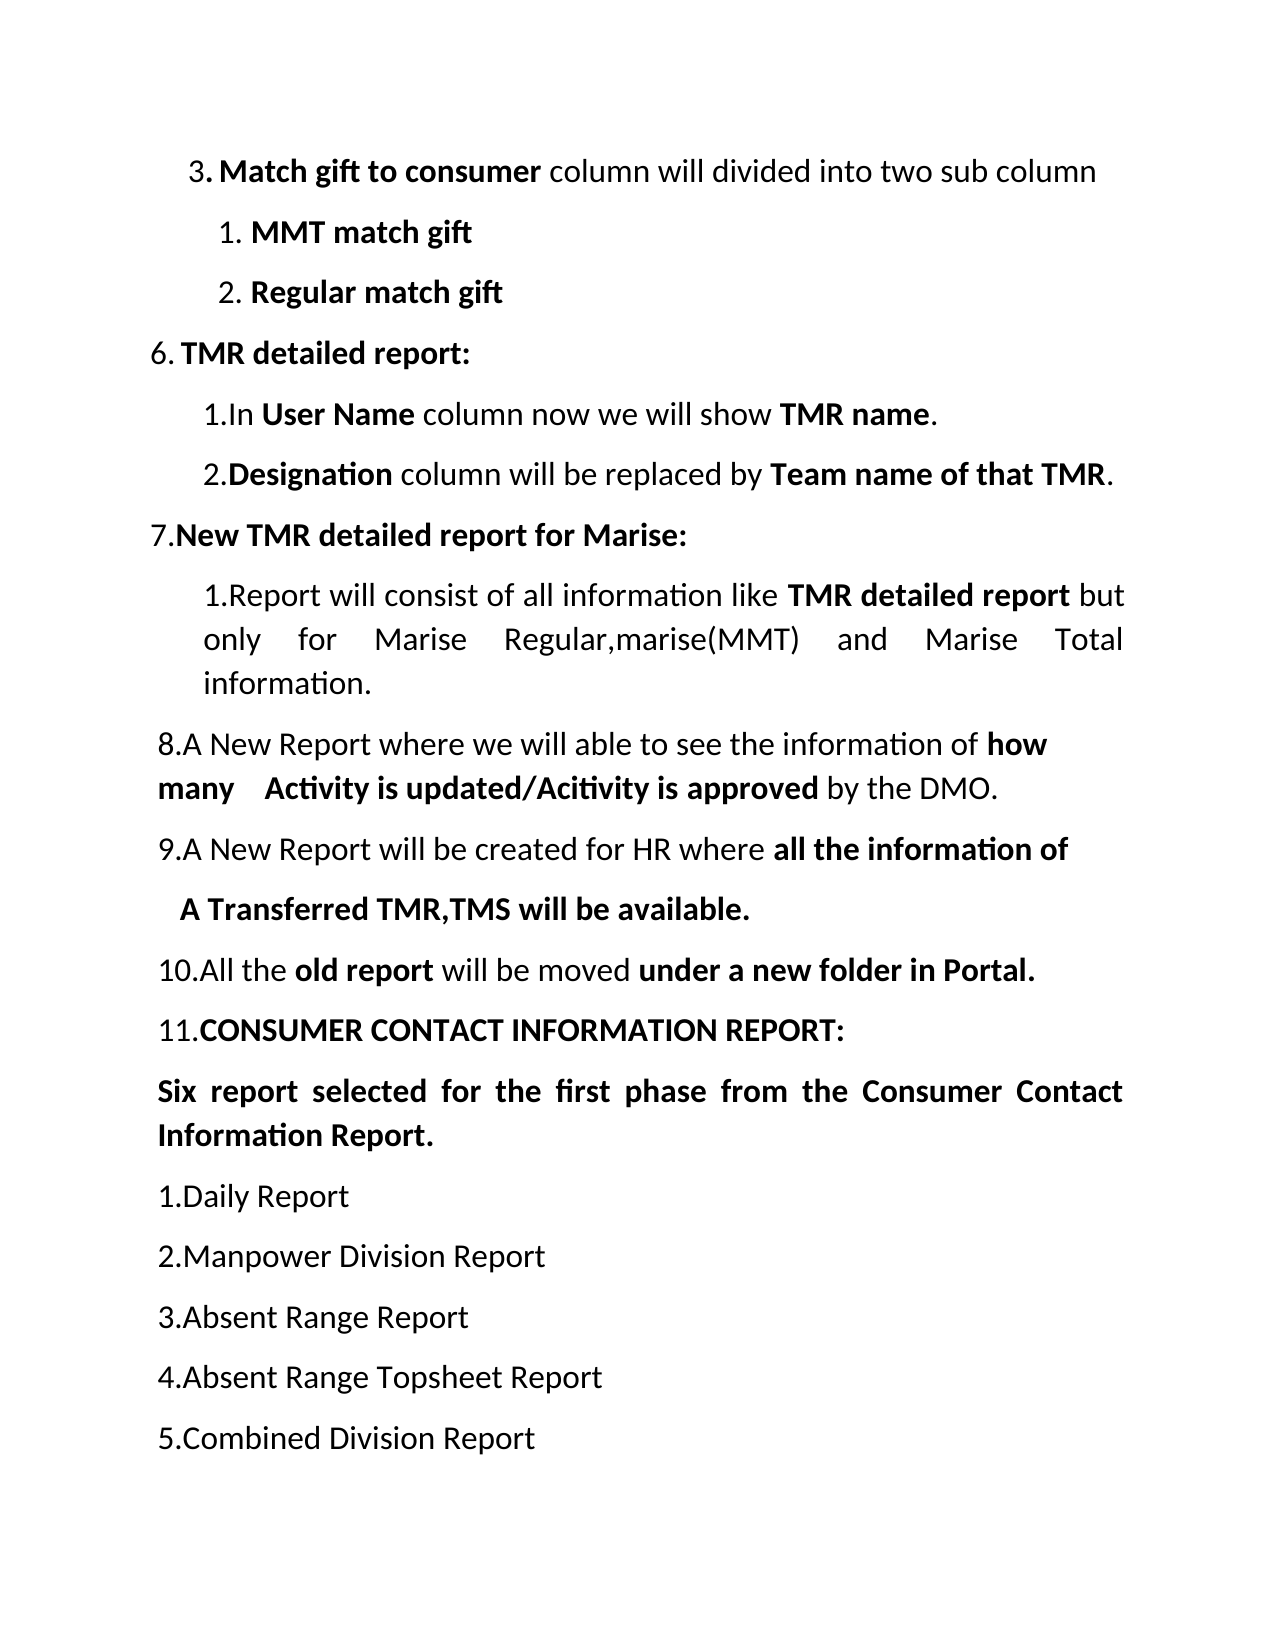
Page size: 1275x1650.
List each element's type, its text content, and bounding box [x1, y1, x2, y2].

text 11.CONSUMER CONTACT INFORMATION REPORT: [157, 1009, 1125, 1050]
text 1.In User Name column now we will show TMR name. [150, 392, 1125, 433]
text 1. MMT match gift [150, 211, 1125, 251]
text 9.A New Report will be created for HR where all the information of [157, 827, 1125, 868]
text 8.A New Report where we will able to see the information of how many Activity is updated/Acitivity is approved by the DMO. [157, 723, 1125, 808]
text Six report selected for the first phase from the Consumer Contact Information Report. [157, 1070, 1125, 1155]
text 1.Report will consist of all information like TMR detailed report but only for Marise Regular,marise(MMT) and Marise Total information. [203, 574, 1125, 703]
text 2.Manpower Division Report [157, 1235, 1125, 1276]
text 2. Regular match gift [150, 271, 1125, 312]
text 10.All the old report will be moved under a new folder in Portal. [157, 949, 1125, 989]
text 4.Absent Range Topsheet Report [157, 1356, 1125, 1397]
text A Transferred TMR,TMS will be available. [157, 888, 1125, 929]
text 5.Combined Division Report [157, 1417, 1125, 1458]
text 7.New TMR detailed report for Marise: [150, 514, 1125, 554]
text 6. TMR detailed report: [150, 332, 1125, 373]
text 2.Designation column will be replaced by Team name of that TMR. [150, 453, 1125, 494]
text 1.Daily Report [157, 1174, 1125, 1215]
text 3. Match gift to consumer column will divided into two sub column [150, 150, 1125, 191]
text 3.Absent Range Report [157, 1296, 1125, 1337]
